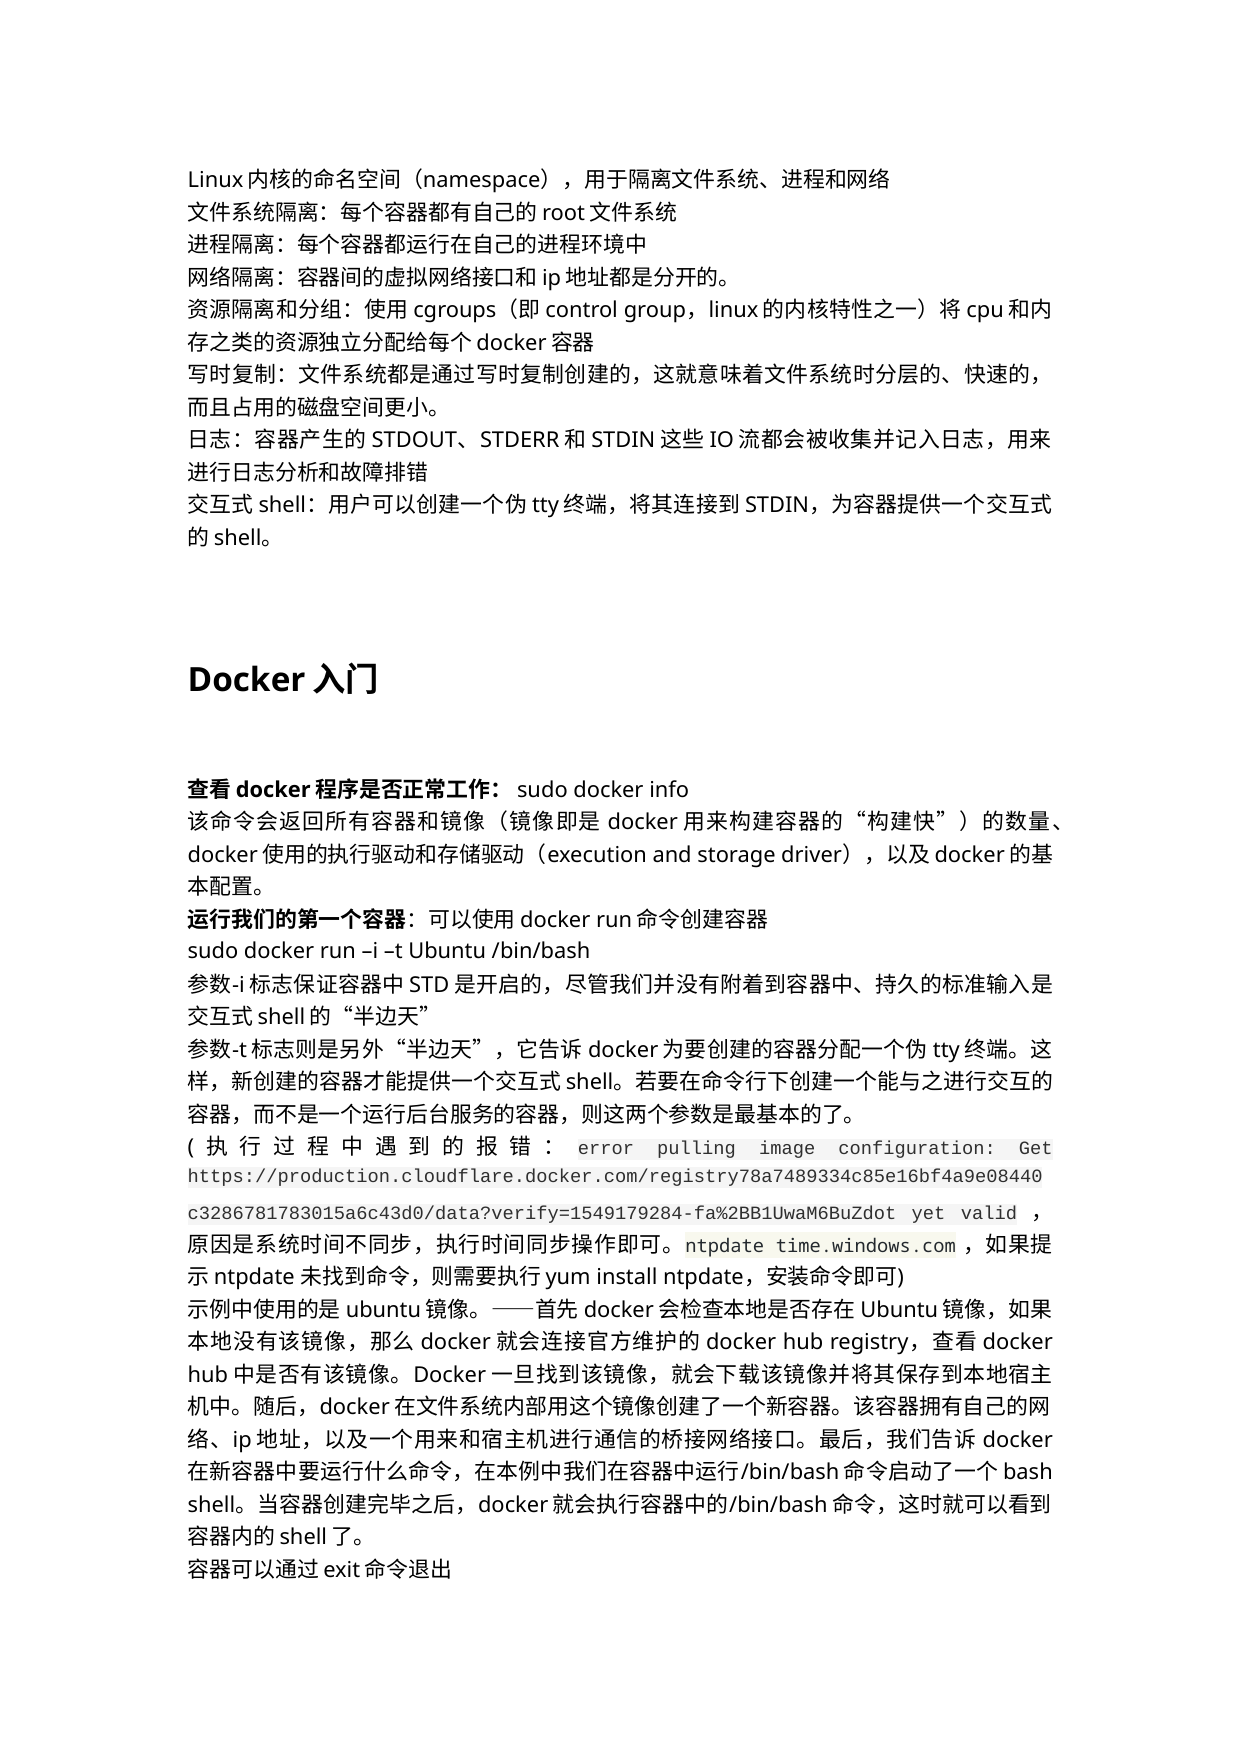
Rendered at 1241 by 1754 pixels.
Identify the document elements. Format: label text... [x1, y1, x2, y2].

text 资源隔离和分组：使用cgroups（即control group，linux的内核特性之一）将cpu和内存之类的资源独立分配给每个docker容器 [187, 292, 1053, 357]
text sudo docker run –i –t Ubuntu /bin/bash [187, 934, 1053, 966]
text (执行过程中遇到的报错：error pulling image configuration: Get https://production.cloudflare.docker.com/registry78a7489334c85e16bf4a9e08440c3286781783015a6c43d0/data?verify=1549179284-fa%2BB1UwaM6BuZdot yet valid ，原因是系统时间不同步，执行时间同步操作即可。ntpdate time.windows.com ，如果提示ntpdate 未找到命令，则需要执行yum install ntpdate，安装命令即可) [187, 1129, 1053, 1291]
text 交互式shell：用户可以创建一个伪tty终端，将其连接到STDIN，为容器提供一个交互式的shell。 [187, 487, 1053, 552]
text 参数-t标志则是另外“半边天”，它告诉docker为要创建的容器分配一个伪tty终端。这样，新创建的容器才能提供一个交互式shell。若要在命令行下创建一个能与之进行交互的容器，而不是一个运行后台服务的容器，则这两个参数是最基本的了。 [187, 1031, 1053, 1129]
text 写时复制：文件系统都是通过写时复制创建的，这就意味着文件系统时分层的、快速的，而且占用的磁盘空间更小。 [187, 357, 1053, 422]
text 日志：容器产生的STDOUT、STDERR和STDIN这些IO流都会被收集并记入日志，用来进行日志分析和故障排错 [187, 422, 1053, 487]
text 示例中使用的是ubuntu镜像。——首先docker会检查本地是否存在Ubuntu镜像，如果本地没有该镜像，那么docker就会连接官方维护的docker hub registry，查看docker hub中是否有该镜像。Docker一旦找到该镜像，就会下载该镜像并将其保存到本地宿主机中。随后，docker在文件系统内部用这个镜像创建了一个新容器。该容器拥有自己的网络、ip地址，以及一个用来和宿主机进行通信的桥接网络接口。最后，我们告诉docker在新容器中要运行什么命令，在本例中我们在容器中运行/bin/bash命令启动了一个bash shell。当容器创建完毕之后，docker就会执行容器中的/bin/bash命令，这时就可以看到容器内的shell了。 [187, 1291, 1053, 1551]
text 运行我们的第一个容器：可以使用docker run命令创建容器 [187, 901, 1053, 934]
text 查看docker程序是否正常工作： sudo docker info [187, 771, 1053, 804]
text 容器可以通过exit命令退出 [187, 1551, 1053, 1584]
text 进程隔离：每个容器都运行在自己的进程环境中 [187, 227, 1053, 259]
text 文件系统隔离：每个容器都有自己的root文件系统 [187, 194, 1053, 227]
text Linux内核的命名空间（namespace），用于隔离文件系统、进程和网络 [187, 162, 1053, 194]
text 该命令会返回所有容器和镜像（镜像即是docker用来构建容器的“构建快”）的数量、docker使用的执行驱动和存储驱动（execution and storage driver），以及docker的基本配置。 [187, 804, 1053, 901]
text 网络隔离：容器间的虚拟网络接口和ip地址都是分开的。 [187, 259, 1053, 292]
text 参数-i标志保证容器中STD是开启的，尽管我们并没有附着到容器中、持久的标准输入是交互式shell的“半边天” [187, 966, 1053, 1031]
subtitle Docker入门 [187, 644, 1053, 709]
